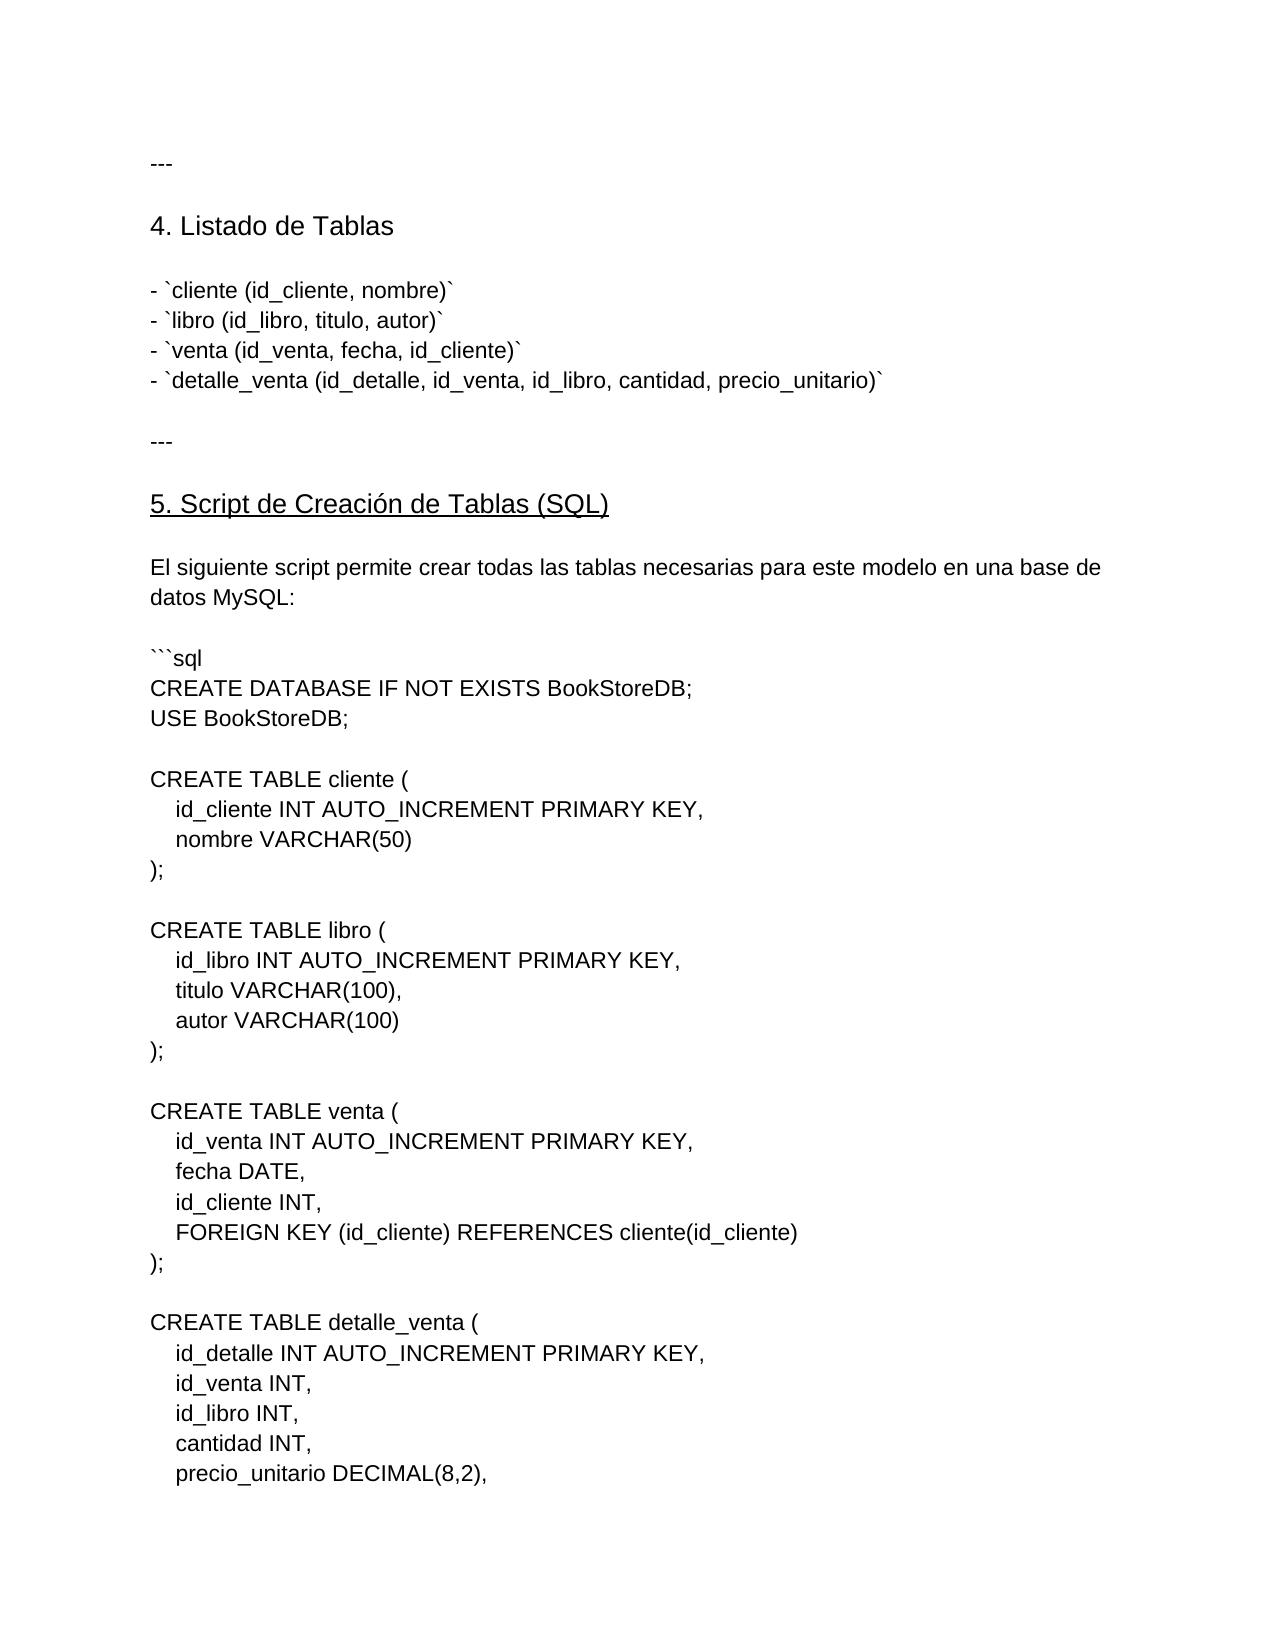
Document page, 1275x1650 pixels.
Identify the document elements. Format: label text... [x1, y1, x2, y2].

text ```sql [150, 645, 1125, 671]
text El siguiente script permite crear todas las tablas necesarias para este modelo en una base de datos MySQL: [150, 554, 1125, 611]
text id_venta INT AUTO_INCREMENT PRIMARY KEY, [150, 1128, 1125, 1154]
text id_cliente INT, [150, 1188, 1125, 1215]
text CREATE DATABASE IF NOT EXISTS BookStoreDB; [150, 675, 1125, 701]
text - `cliente (id_cliente, nombre)` [150, 277, 1125, 303]
text ); [150, 1037, 1125, 1064]
text ); [150, 856, 1125, 883]
text id_detalle INT AUTO_INCREMENT PRIMARY KEY, [150, 1339, 1125, 1366]
text precio_unitario DECIMAL(8,2), [150, 1460, 1125, 1487]
text --- [150, 150, 1125, 176]
text - `venta (id_venta, fecha, id_cliente)` [150, 337, 1125, 363]
text --- [150, 428, 1125, 454]
text CREATE TABLE cliente ( [150, 766, 1125, 792]
text 4. Listado de Tablas [150, 210, 1125, 242]
text CREATE TABLE libro ( [150, 917, 1125, 943]
text 5. Script de Creación de Tablas (SQL) [150, 488, 1125, 519]
text ); [150, 1249, 1125, 1275]
text id_libro INT AUTO_INCREMENT PRIMARY KEY, [150, 947, 1125, 973]
text id_venta INT, [150, 1370, 1125, 1396]
text CREATE TABLE venta ( [150, 1098, 1125, 1124]
text USE BookStoreDB; [150, 705, 1125, 732]
text fecha DATE, [150, 1158, 1125, 1185]
text id_cliente INT AUTO_INCREMENT PRIMARY KEY, [150, 796, 1125, 822]
text autor VARCHAR(100) [150, 1007, 1125, 1034]
text titulo VARCHAR(100), [150, 977, 1125, 1003]
text id_libro INT, [150, 1400, 1125, 1426]
text cantidad INT, [150, 1430, 1125, 1457]
text - `libro (id_libro, titulo, autor)` [150, 307, 1125, 333]
text CREATE TABLE detalle_venta ( [150, 1309, 1125, 1336]
text FOREIGN KEY (id_cliente) REFERENCES cliente(id_cliente) [150, 1219, 1125, 1245]
text - `detalle_venta (id_detalle, id_venta, id_libro, cantidad, precio_unitario)` [150, 367, 1125, 393]
text nombre VARCHAR(50) [150, 826, 1125, 852]
